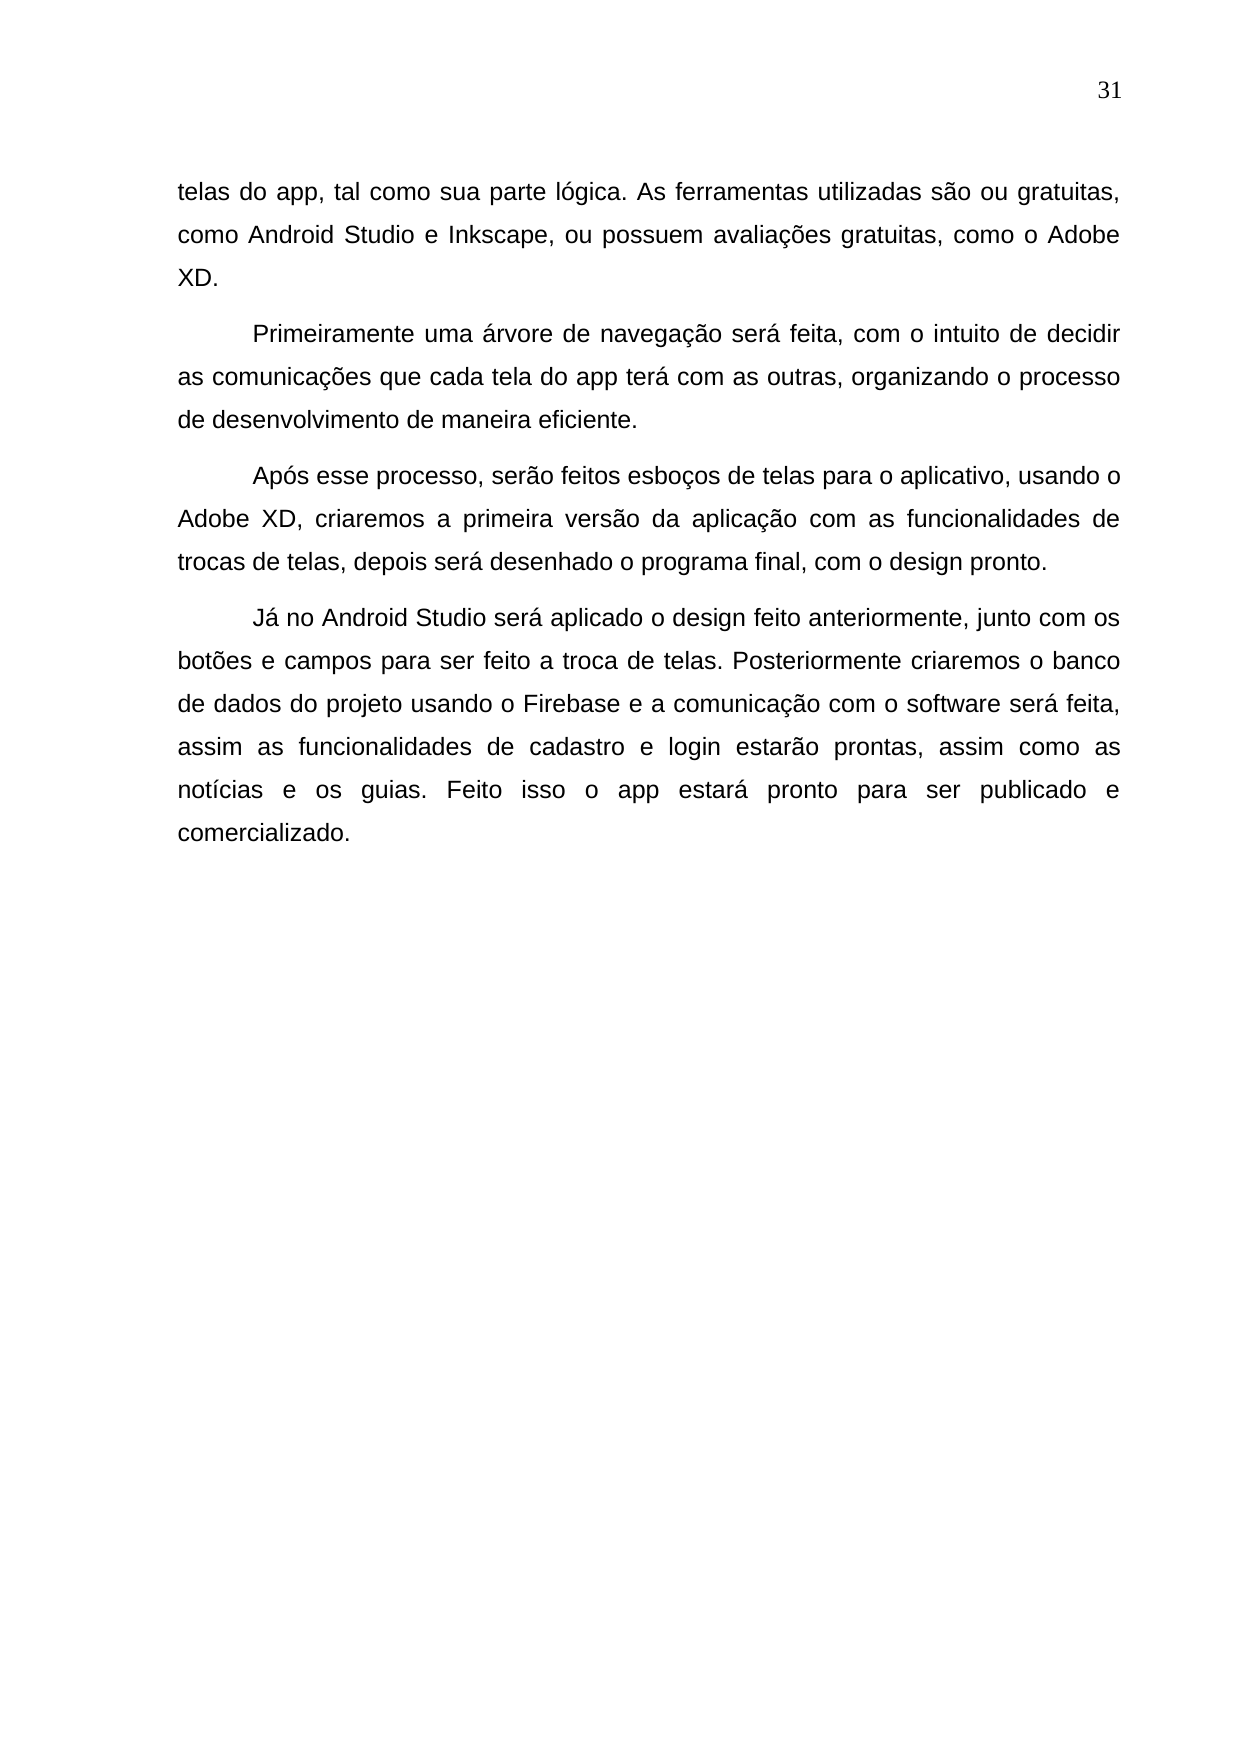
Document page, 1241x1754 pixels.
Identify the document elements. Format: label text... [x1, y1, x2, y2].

text Após esse processo, serão feitos esboços de telas para o aplicativo, usando o Adobe XD, criaremos a primeira versão da aplicação com as funcionalidades de trocas de telas, depois será desenhado o programa final, com o design pronto. [177, 461, 1122, 576]
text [177, 177, 1122, 292]
text Primeiramente uma árvore de navegação será feita, com o intuito de decidir as comunicações que cada tela do app terá com as outras, organizando o processo de desenvolvimento de maneira eficiente. [177, 319, 1122, 434]
text Já no Android Studio será aplicado o design feito anteriormente, junto com os botões e campos para ser feito a troca de telas. Posteriormente criaremos o banco de dados do projeto usando o Firebase e a comunicação com o software será feita, assim as funcionalidades de cadastro e login estarão prontas, assim como as notícias e os guias. Feito isso o app estará pronto para ser publicado e comercializado. [177, 603, 1122, 847]
